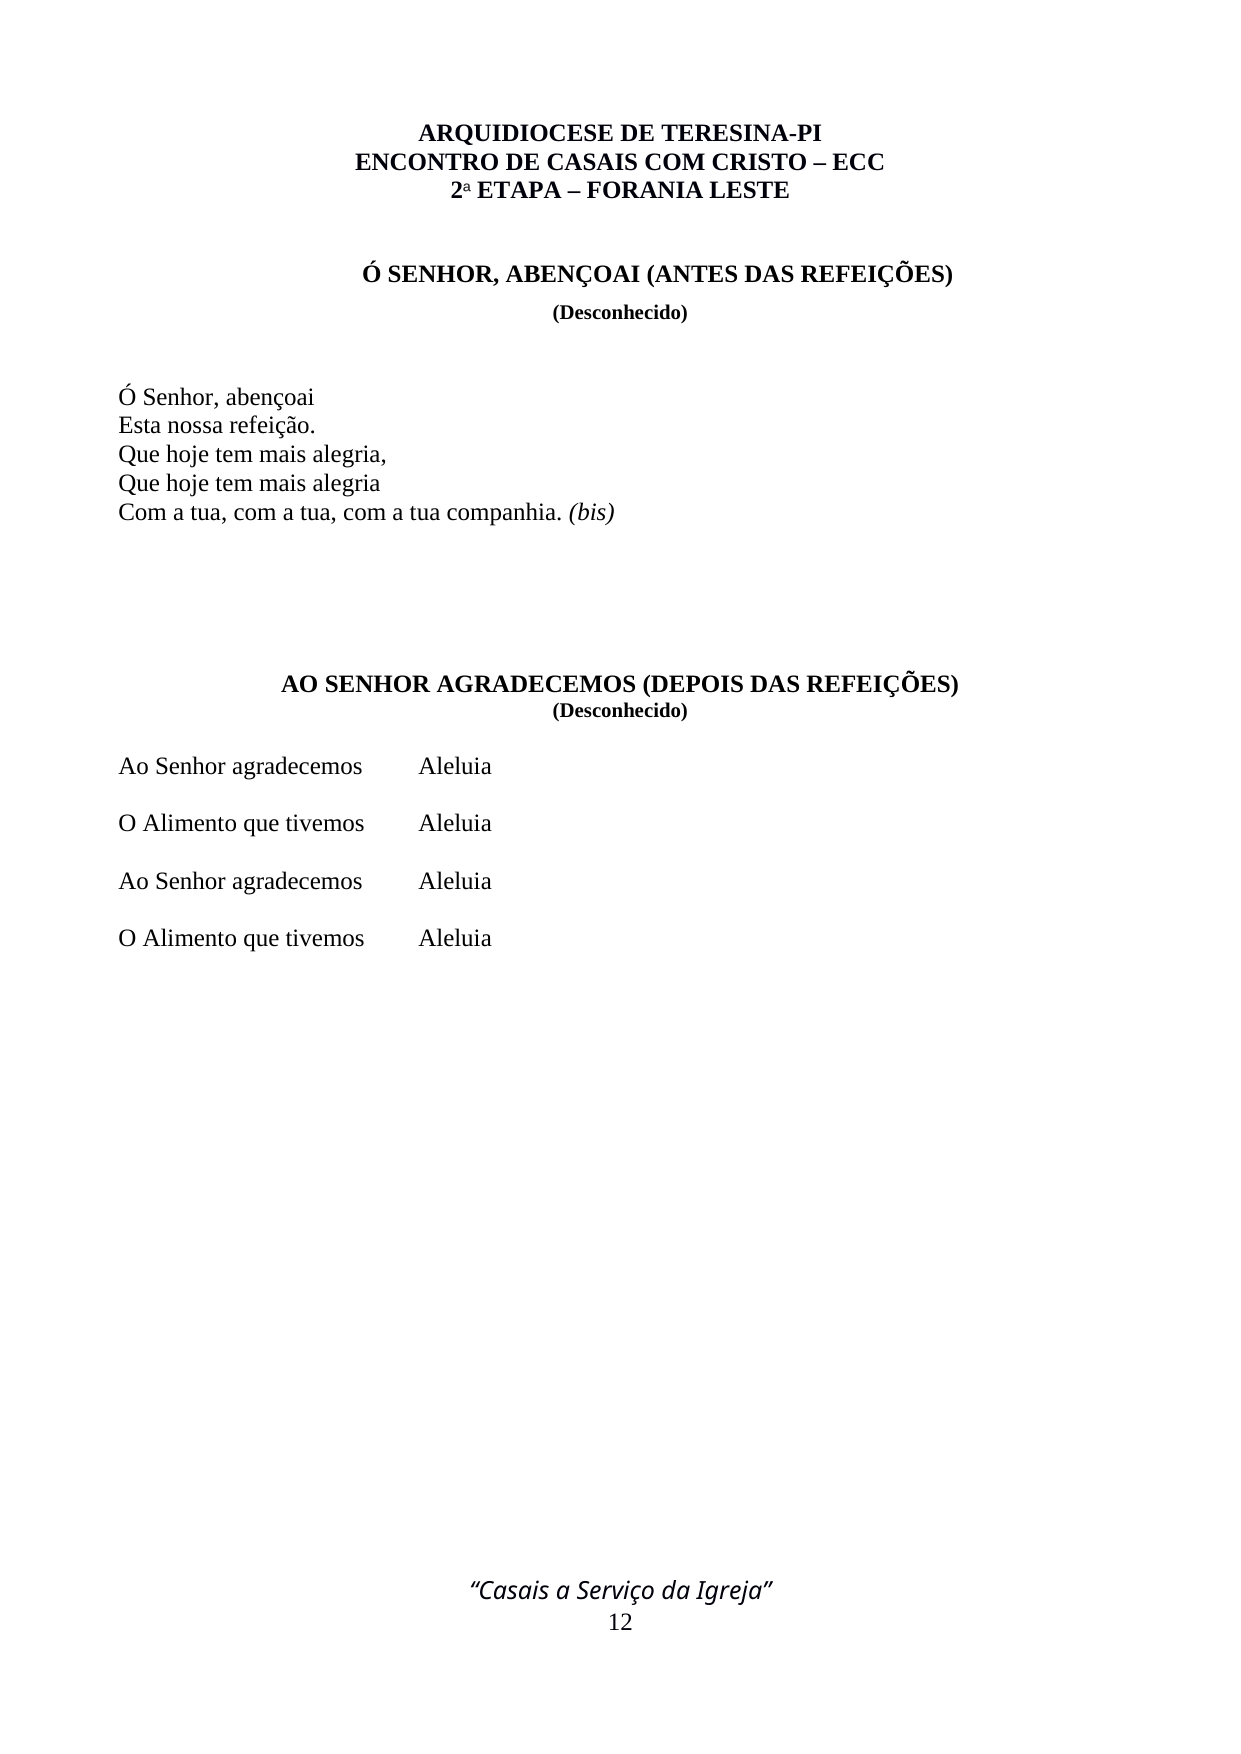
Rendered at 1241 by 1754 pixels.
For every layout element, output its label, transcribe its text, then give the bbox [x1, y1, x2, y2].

text O Alimento que tivemos Aleluia [118, 923, 1122, 952]
text Com a tua, com a tua, com a tua companhia. (bis) [118, 497, 1122, 525]
text (Desconhecido) [118, 300, 1122, 324]
text Ao Senhor agradecemos Aleluia [118, 751, 1122, 779]
text (Desconhecido) [118, 698, 1122, 722]
subtitle Ó SENHOR, ABENÇOAI (ANTES DAS REFEIÇÕES) [118, 259, 1122, 288]
text O Alimento que tivemos Aleluia [118, 808, 1122, 837]
text Que hoje tem mais alegria, [118, 439, 1122, 468]
text Ao Senhor agradecemos Aleluia [118, 866, 1122, 894]
text Esta nossa refeição. [118, 410, 1122, 439]
text Ó Senhor, abençoai [118, 382, 1122, 410]
text Que hoje tem mais alegria [118, 468, 1122, 497]
text AO SENHOR AGRADECEMOS (DEPOIS DAS REFEIÇÕES) [118, 669, 1122, 698]
